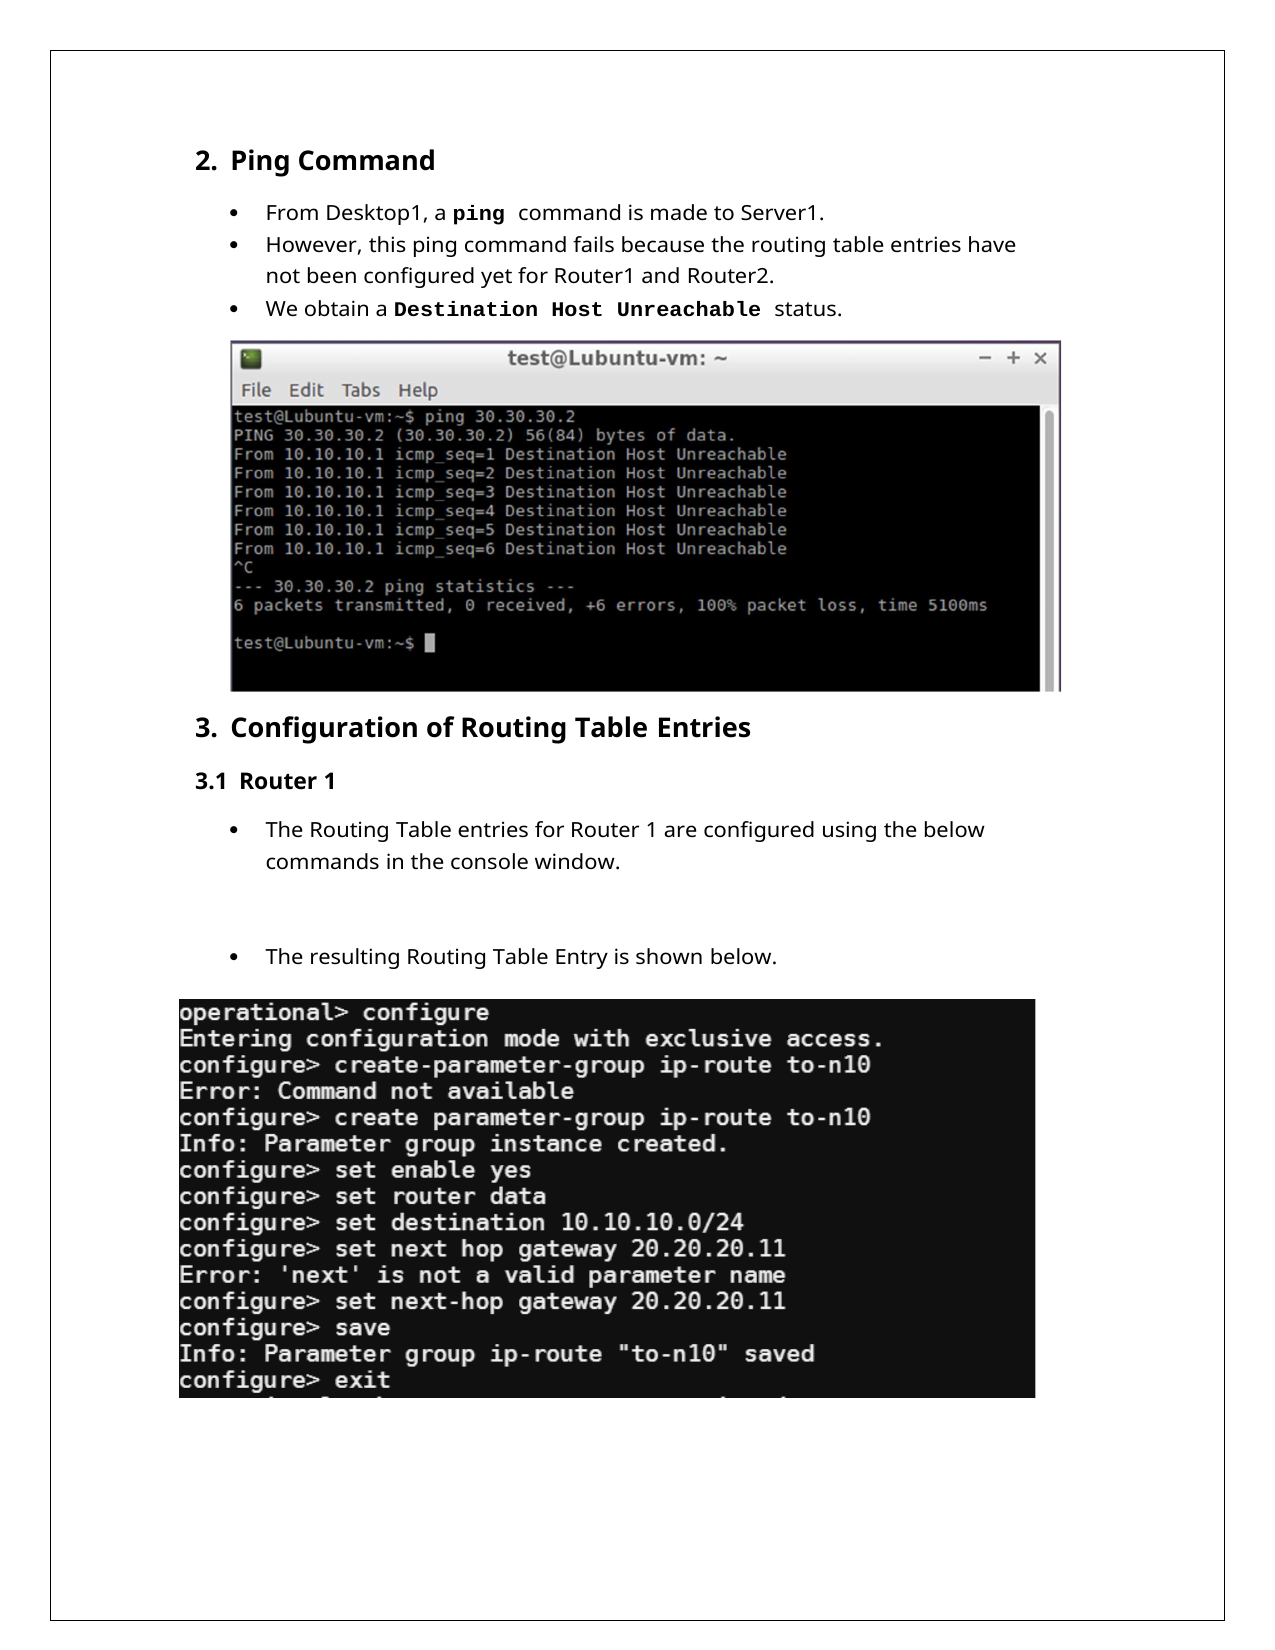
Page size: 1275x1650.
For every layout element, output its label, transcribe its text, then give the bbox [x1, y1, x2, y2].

list The resulting Routing Table Entry is shown below. [230, 942, 1098, 971]
subtitle Ping Command [195, 142, 1098, 178]
list We obtain a Destination Host Unreachable status. [230, 293, 1098, 322]
picture [179, 999, 1036, 1398]
subtitle Router 1 [195, 765, 1098, 796]
list From Desktop1, a ping command is made to Server1. [230, 198, 1098, 226]
list However, this ping command fails because the routing table entries have not been configured yet for Router1 and Router2. [230, 230, 1041, 290]
list The Routing Table entries for Router 1 are configured using the below commands in the console window. [230, 815, 1067, 876]
picture [230, 340, 1062, 692]
